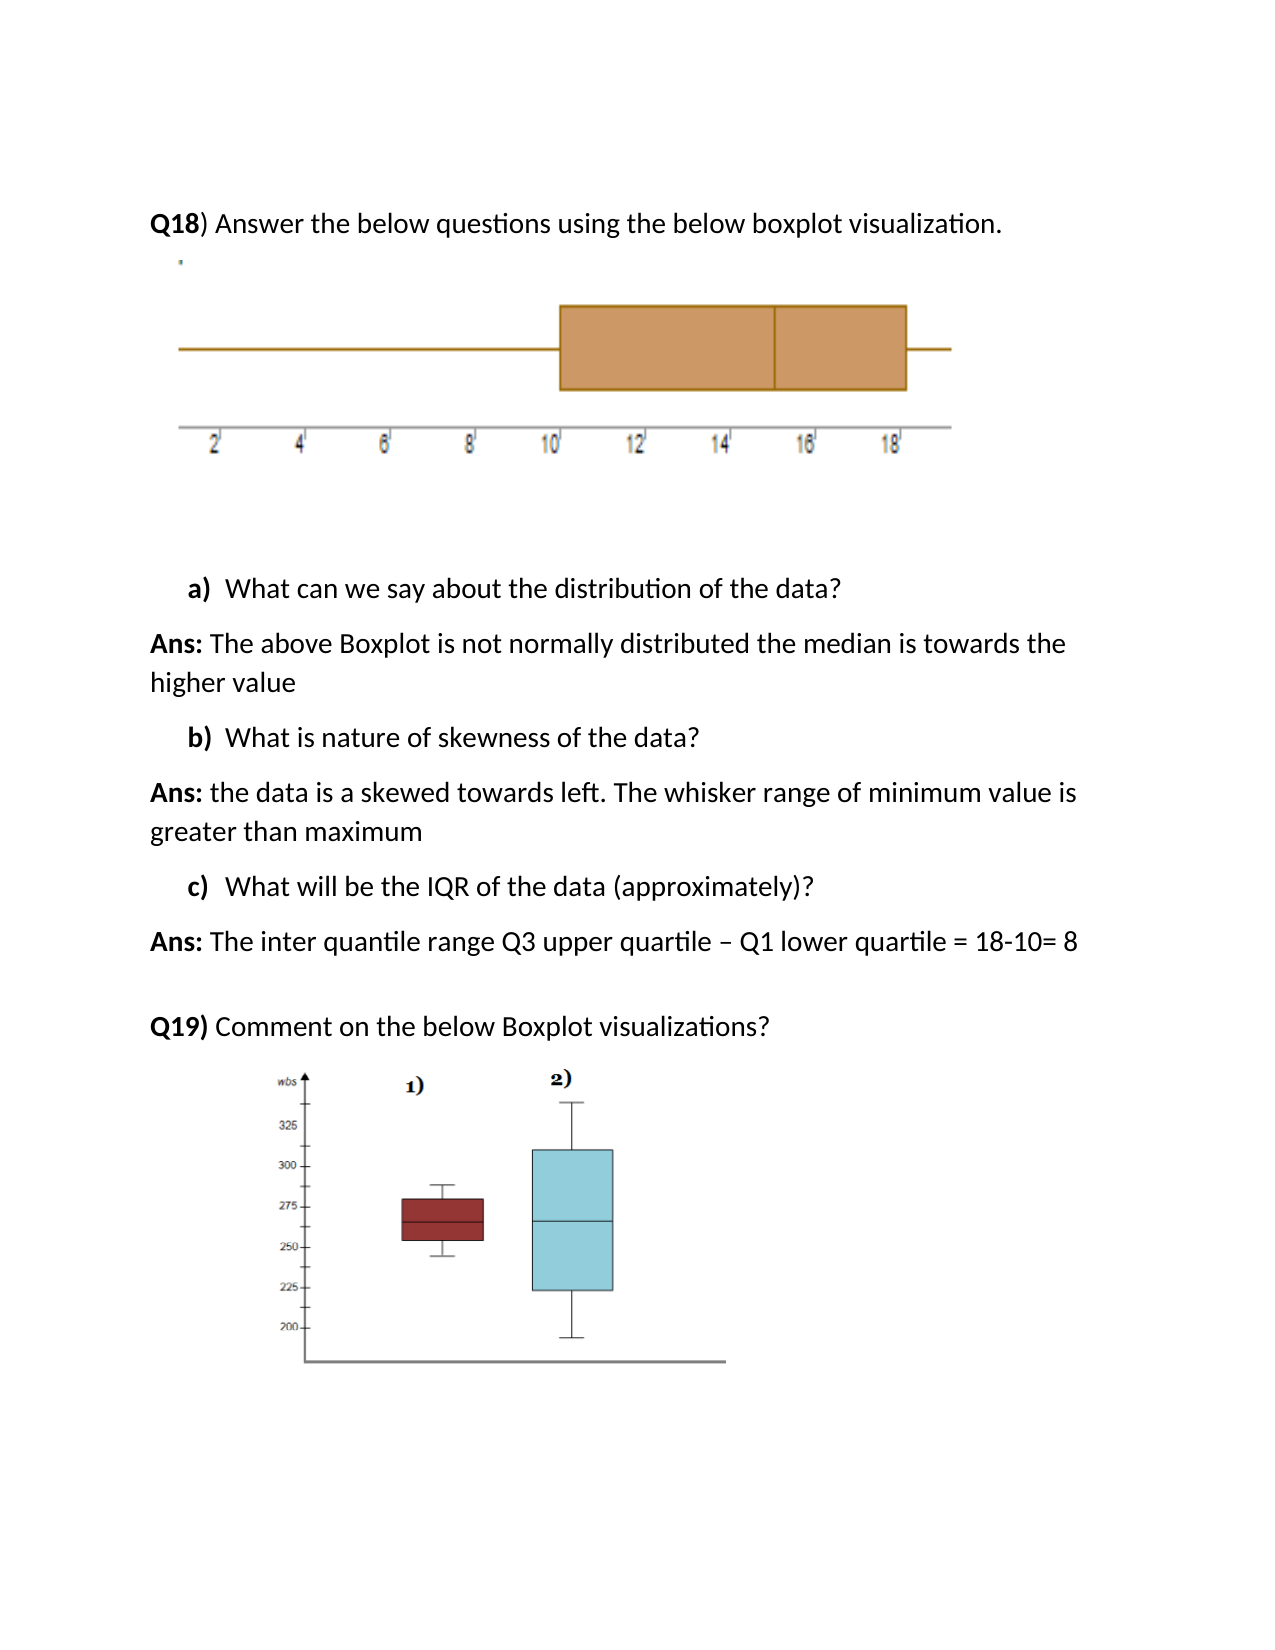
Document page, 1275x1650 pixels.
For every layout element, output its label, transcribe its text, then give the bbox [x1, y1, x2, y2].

list What is nature of skewness of the data? [187, 719, 1125, 755]
picture [150, 260, 1068, 497]
text Q18) Answer the below questions using the below boxplot visualization. [150, 205, 1125, 241]
text Q19) Comment on the below Boxplot visualizations? [150, 1008, 1125, 1043]
list What can we say about the distribution of the data? [187, 571, 1125, 606]
list What will be the IQR of the data (approximately)? [187, 868, 1125, 903]
picture [150, 1062, 729, 1416]
text Ans: The inter quantile range Q3 upper quartile – Q1 lower quartile = 18-10= 8 [150, 923, 1125, 989]
text Ans: the data is a skewed towards left. The whisker range of minimum value is greater than maximum [150, 774, 1125, 848]
text Ans: The above Boxplot is not normally distributed the median is towards the higher value [150, 626, 1125, 700]
